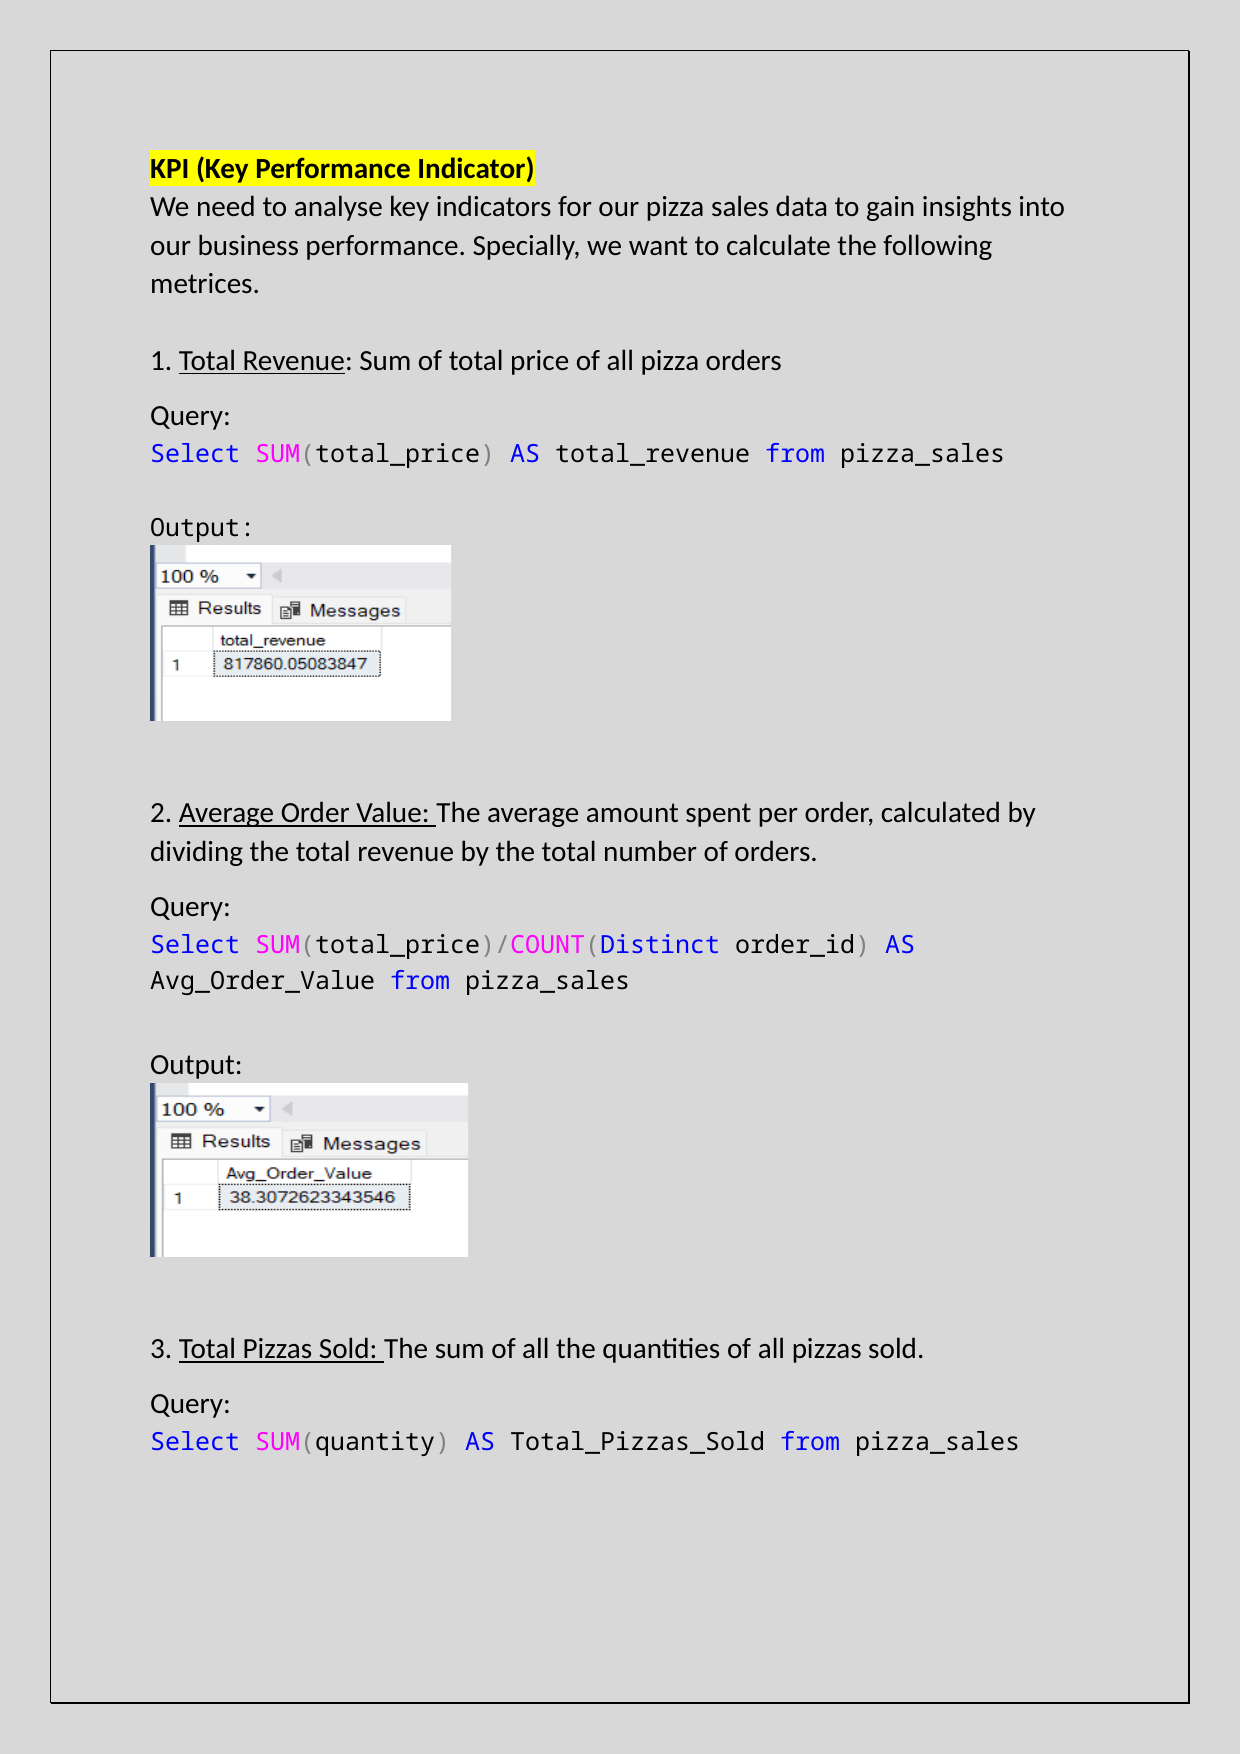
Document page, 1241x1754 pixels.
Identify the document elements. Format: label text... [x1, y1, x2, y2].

text Query: Select SUM(quantity) AS Total_Pizzas_Sold from pizza_sales [150, 1386, 1089, 1458]
text 2. Average Order Value: The average amount spent per order, calculated by dividing the total revenue by the total number of orders. [150, 794, 1089, 868]
text KPI (Key Performance Indicator) We need to analyse key indicators for our pizza sales data to gain insights into our business performance. Specially, we want to calculate the following metrices. 1. Total Revenue: Sum of total price of all pizza orders [150, 150, 1089, 378]
text 3. Total Pizzas Sold: The sum of all the quantities of all pizzas sold. [150, 1330, 1089, 1366]
text Query: Select SUM(total_price) AS total_revenue from pizza_sales Output: [150, 397, 1089, 720]
picture [150, 1083, 469, 1257]
text Query: Select SUM(total_price)/COUNT(Distinct order_id) AS Avg_Order_Value from pizza_sales [150, 888, 1089, 1027]
picture [150, 545, 452, 721]
